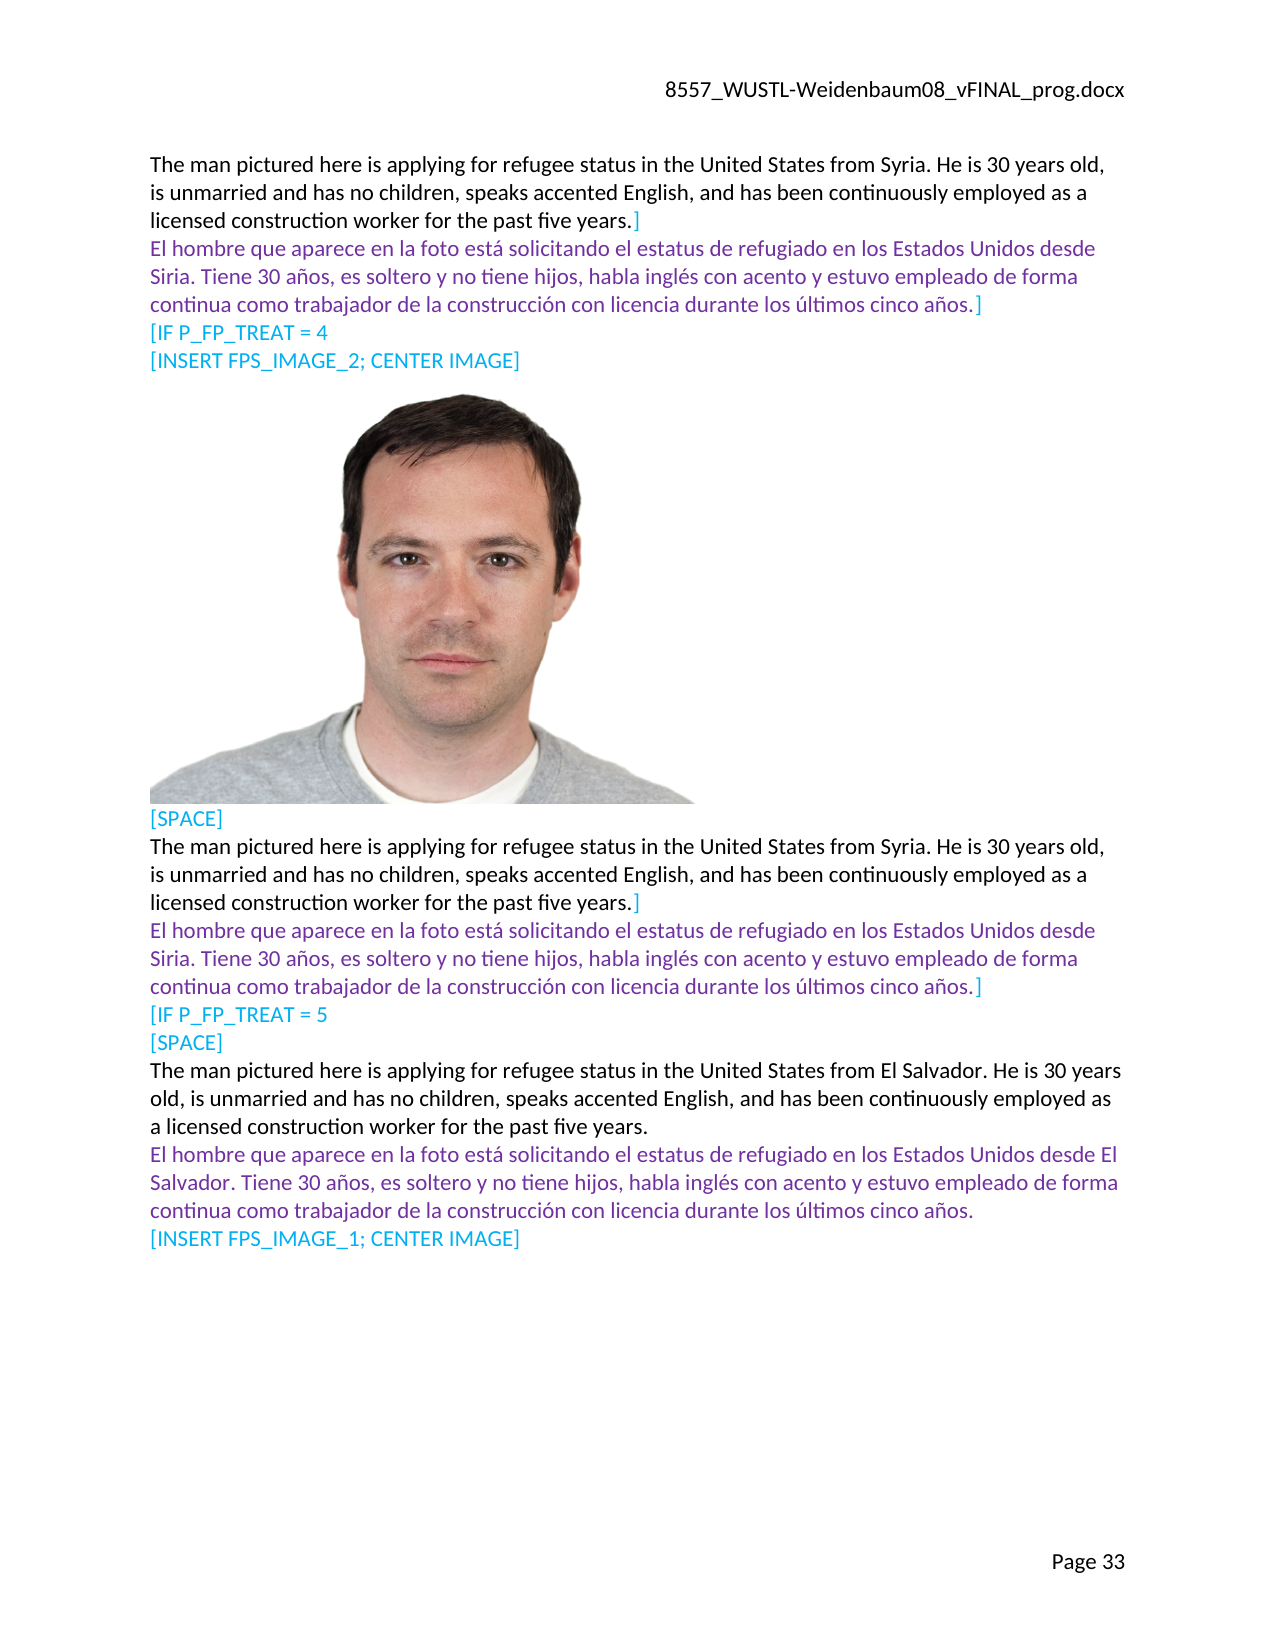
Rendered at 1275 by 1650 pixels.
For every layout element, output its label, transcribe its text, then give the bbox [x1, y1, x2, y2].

text El hombre que aparece en la foto está solicitando el estatus de refugiado en los Estados Unidos desde El Salvador. Tiene 30 años, es soltero y no tiene hijos, habla inglés con acento y estuvo empleado de forma continua como trabajador de la construcción con licencia durante los últimos cinco años. [150, 1140, 1125, 1224]
picture [150, 374, 761, 804]
text [INSERT FPS_IMAGE_2; CENTER IMAGE] [150, 346, 1125, 374]
text [IF P_FP_TREAT = 4 [150, 318, 1125, 346]
text The man pictured here is applying for refugee status in the United States from Syria. He is 30 years old, is unmarried and has no children, speaks accented English, and has been continuously employed as a licensed construction worker for the past five years.] [150, 150, 1125, 234]
text El hombre que aparece en la foto está solicitando el estatus de refugiado en los Estados Unidos desde Siria. Tiene 30 años, es soltero y no tiene hijos, habla inglés con acento y estuvo empleado de forma continua como trabajador de la construcción con licencia durante los últimos cinco años.] [150, 234, 1125, 318]
text [SPACE] [150, 1028, 1125, 1056]
text [SPACE] [150, 804, 1125, 832]
text The man pictured here is applying for refugee status in the United States from Syria. He is 30 years old, is unmarried and has no children, speaks accented English, and has been continuously employed as a licensed construction worker for the past five years.] [150, 832, 1125, 916]
text The man pictured here is applying for refugee status in the United States from El Salvador. He is 30 years old, is unmarried and has no children, speaks accented English, and has been continuously employed as a licensed construction worker for the past five years. [150, 1056, 1125, 1140]
text El hombre que aparece en la foto está solicitando el estatus de refugiado en los Estados Unidos desde Siria. Tiene 30 años, es soltero y no tiene hijos, habla inglés con acento y estuvo empleado de forma continua como trabajador de la construcción con licencia durante los últimos cinco años.] [150, 916, 1125, 1000]
text [IF P_FP_TREAT = 5 [150, 1000, 1125, 1028]
text [INSERT FPS_IMAGE_1; CENTER IMAGE] [150, 1224, 1125, 1252]
